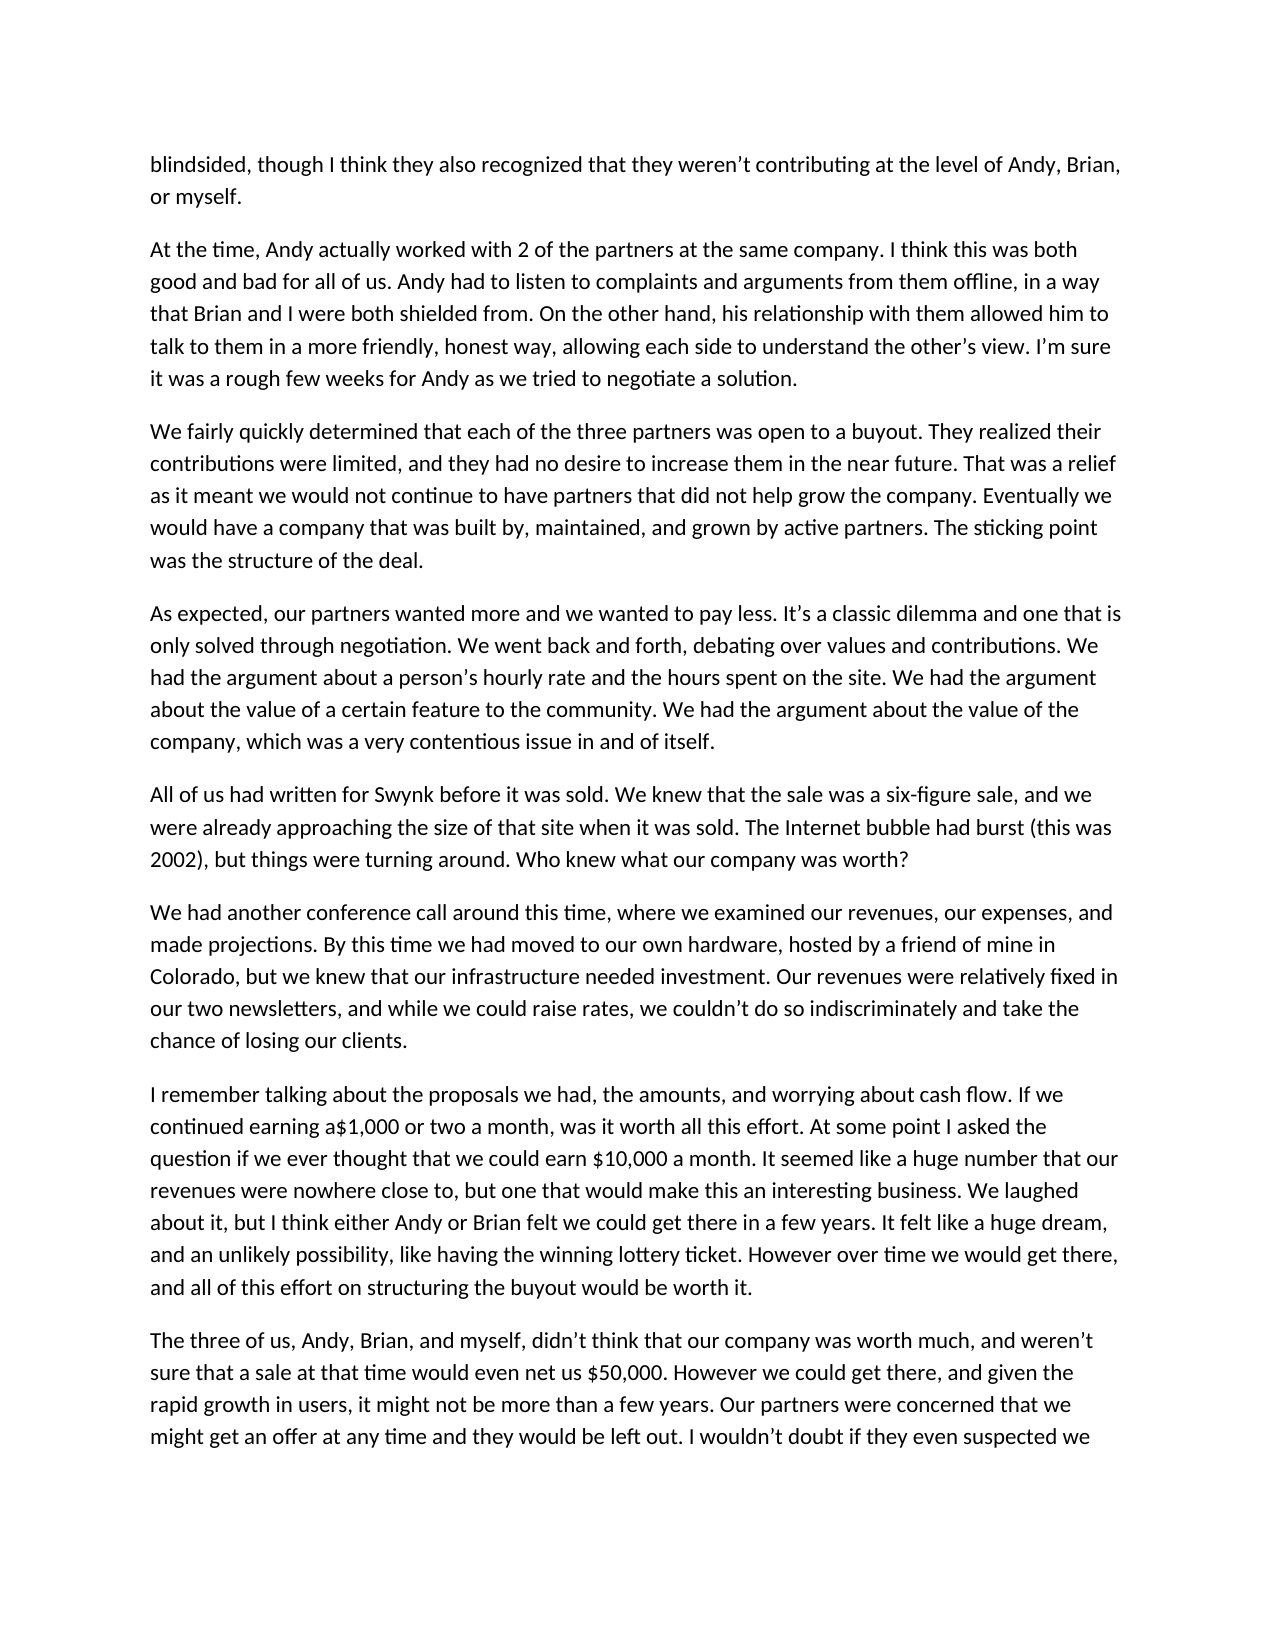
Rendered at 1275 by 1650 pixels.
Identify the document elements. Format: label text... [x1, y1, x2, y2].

text As expected, our partners wanted more and we wanted to pay less. It’s a classic dilemma and one that is only solved through negotiation. We went back and forth, debating over values and contributions. We had the argument about a person’s hourly rate and the hours spent on the site. We had the argument about the value of a certain feature to the community. We had the argument about the value of the company, which was a very contentious issue in and of itself. [150, 599, 1125, 756]
text I remember talking about the proposals we had, the amounts, and worrying about cash flow. If we continued earning a$1,000 or two a month, was it worth all this effort. At some point I asked the question if we ever thought that we could earn $10,000 a month. It seemed like a huge number that our revenues were nowhere close to, but one that would make this an interesting business. We laughed about it, but I think either Andy or Brian felt we could get there in a few years. It felt like a huge dream, and an unlikely possibility, like having the winning lottery ticket. However over time we would get there, and all of this effort on structuring the buyout would be worth it. [150, 1080, 1125, 1301]
text We had another conference call around this time, where we examined our revenues, our expenses, and made projections. By this time we had moved to our own hardware, hosted by a friend of mine in Colorado, but we knew that our infrastructure needed investment. Our revenues were relatively fixed in our two newsletters, and while we could raise rates, we couldn’t do so indiscriminately and take the chance of losing our clients. [150, 898, 1125, 1055]
text All of us had written for Swynk before it was sold. We knew that the sale was a six-figure sale, and we were already approaching the size of that site when it was sold. The Internet bubble had burst (this was 2002), but things were turning around. Who knew what our company was worth? [150, 781, 1125, 873]
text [150, 150, 1125, 210]
text At the time, Andy actually worked with 2 of the partners at the same company. I think this was both good and bad for all of us. Andy had to listen to complaints and arguments from them offline, in a way that Brian and I were both shielded from. On the other hand, his relationship with them allowed him to talk to them in a more friendly, honest way, allowing each side to understand the other’s view. I’m sure it was a rough few weeks for Andy as we tried to negotiate a solution. [150, 235, 1125, 392]
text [150, 1326, 1125, 1450]
text We fairly quickly determined that each of the three partners was open to a buyout. They realized their contributions were limited, and they had no desire to increase them in the near future. That was a relief as it meant we would not continue to have partners that did not help grow the company. Eventually we would have a company that was built by, maintained, and grown by active partners. The sticking point was the structure of the deal. [150, 417, 1125, 574]
